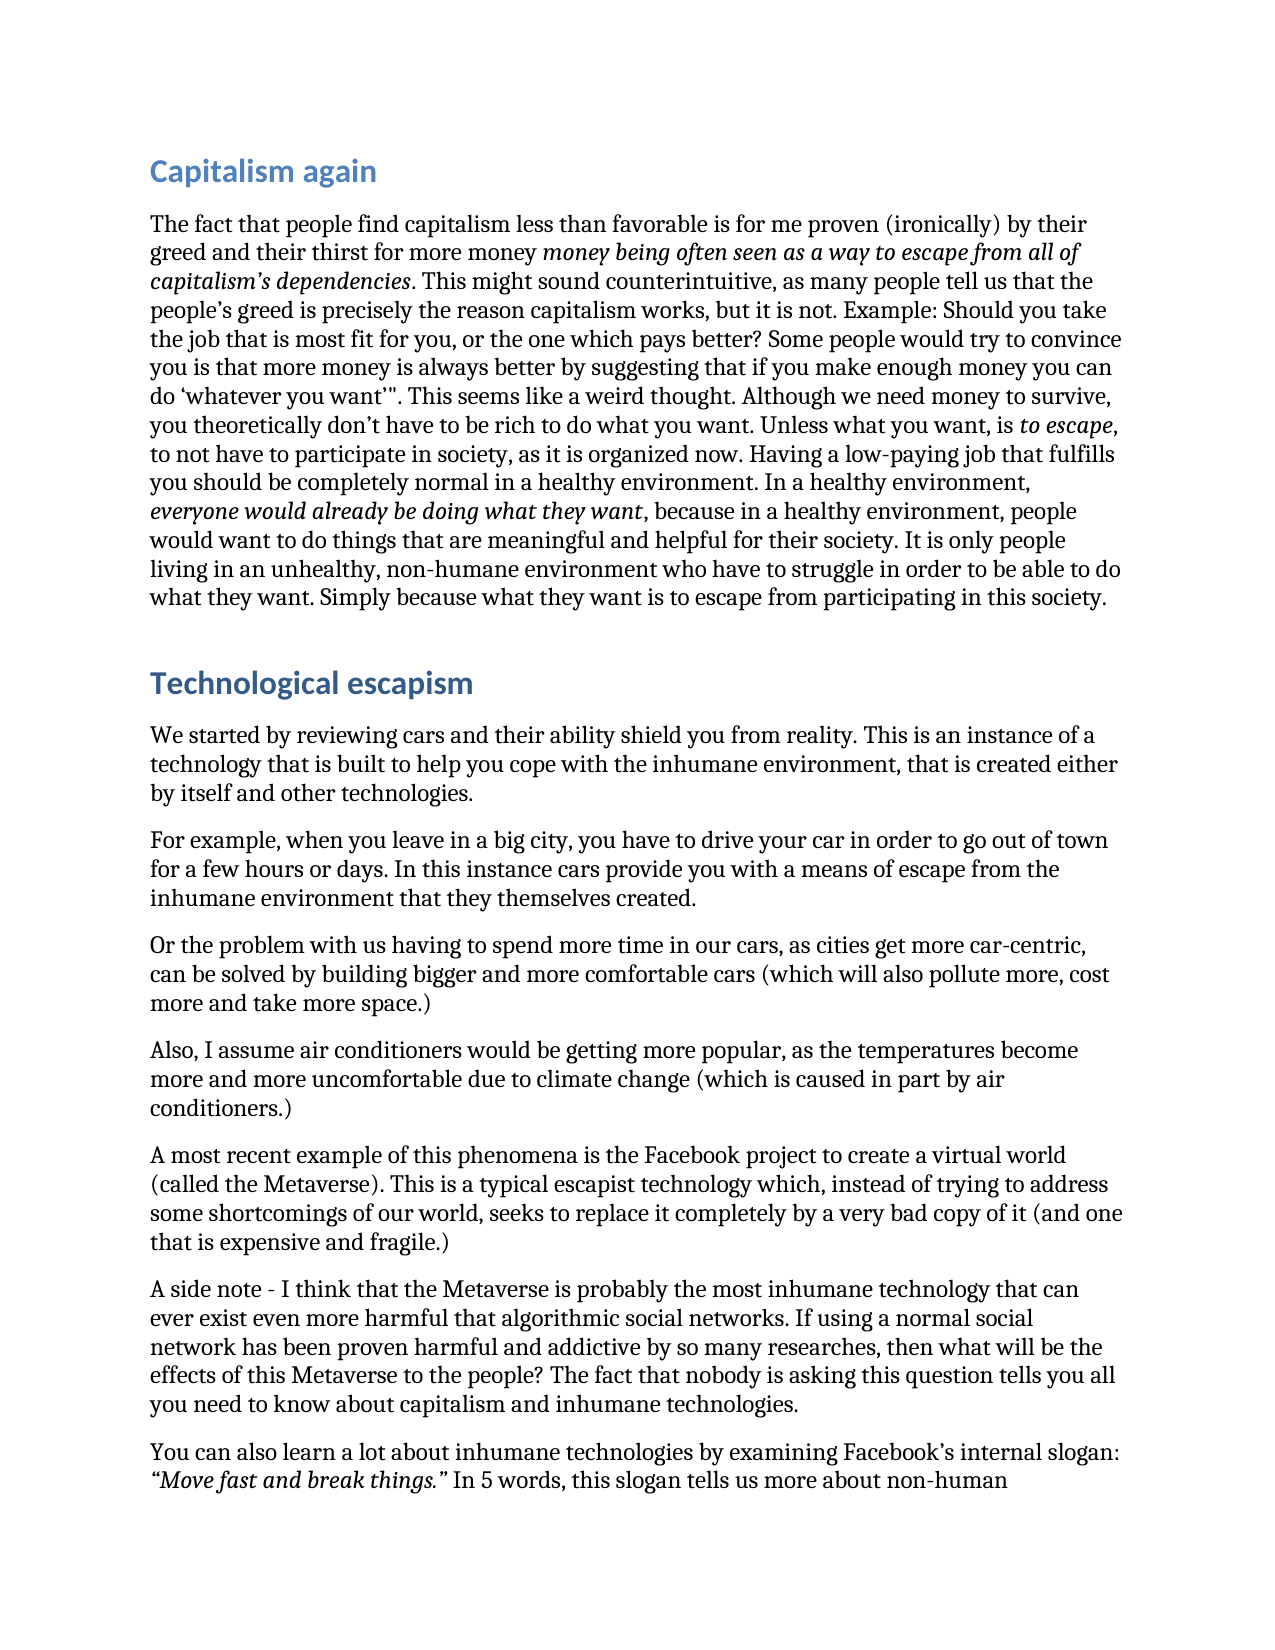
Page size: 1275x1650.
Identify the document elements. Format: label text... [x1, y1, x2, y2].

text Also, I assume air conditioners would be getting more popular, as the temperatures become more and more uncomfortable due to climate change (which is caused in part by air conditioners.) [150, 1036, 1125, 1123]
subtitle Technological escapism [150, 662, 1125, 703]
text For example, when you leave in a big city, you have to drive your car in order to go out of town for a few hours or days. In this instance cars provide you with a means of escape from the inhumane environment that they themselves created. [150, 826, 1125, 913]
text We started by reviewing cars and their ability shield you from reality. This is an instance of a technology that is built to help you cope with the inhumane environment, that is created either by itself and other technologies. [150, 721, 1125, 808]
text A most recent example of this phenomena is the Facebook project to create a virtual world (called the Metaverse). This is a typical escapist technology which, instead of trying to address some shortcomings of our world, seeks to replace it completely by a very bad copy of it (and one that is expensive and fragile.) [150, 1141, 1125, 1256]
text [150, 1438, 1125, 1495]
subtitle Capitalism again [150, 150, 1125, 191]
text A side note - I think that the Metaverse is probably the most inhumane technology that can ever exist even more harmful that algorithmic social networks. If using a normal social network has been proven harmful and addictive by so many researches, then what will be the effects of this Metaverse to the people? The fact that nobody is asking this question tells you all you need to know about capitalism and inhumane technologies. [150, 1275, 1125, 1419]
text Or the problem with us having to spend more time in our cars, as cities get more car-centric, can be solved by building bigger and more comfortable cars (which will also pollute more, cost more and take more space.) [150, 931, 1125, 1018]
text The fact that people find capitalism less than favorable is for me proven (ironically) by their greed and their thirst for more money money being often seen as a way to escape from all of capitalism’s dependencies. This might sound counterintuitive, as many people tell us that the people’s greed is precisely the reason capitalism works, but it is not. Example: Should you take the job that is most fit for you, or the one which pays better? Some people would try to convince you is that more money is always better by suggesting that if you make enough money you can do ‘whatever you want’". This seems like a weird thought. Although we need money to survive, you theoretically don’t have to be rich to do what you want. Unless what you want, is to escape, to not have to participate in society, as it is organized now. Having a low-paying job that fulfills you should be completely normal in a healthy environment. In a healthy environment, everyone would already be doing what they want, because in a healthy environment, people would want to do things that are meaningful and helpful for their society. It is only people living in an unhealthy, non-humane environment who have to struggle in order to be able to do what they want. Simply because what they want is to escape from participating in this society. [150, 209, 1125, 612]
